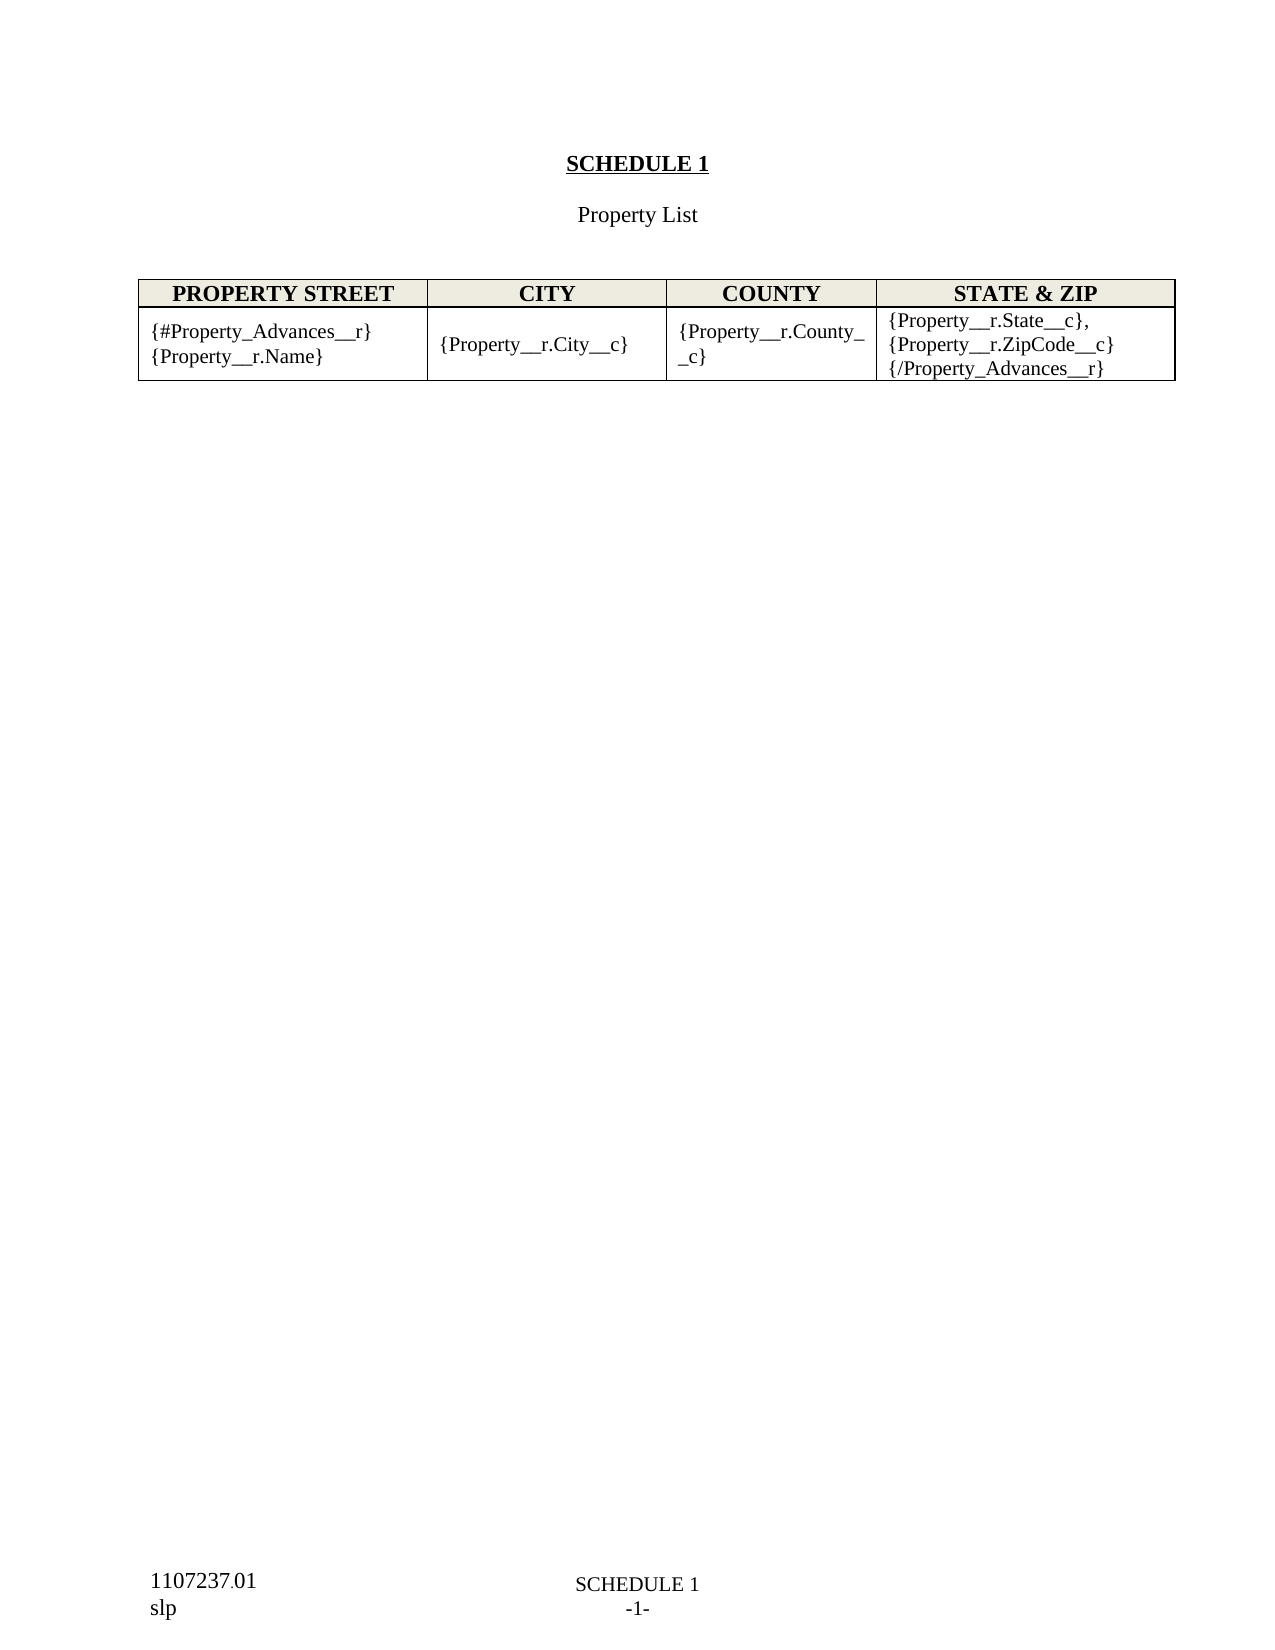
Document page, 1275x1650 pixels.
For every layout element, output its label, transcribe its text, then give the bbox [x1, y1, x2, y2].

table_header STATE & ZIP [877, 280, 1174, 306]
table_cell {Property__r.County__c} [667, 308, 876, 380]
table_cell {Property__r.City__c} [428, 308, 666, 380]
table_cell {#Property_Advances__r}{Property__r.Name} [139, 308, 427, 380]
table_header PROPERTY STREET [139, 280, 427, 306]
table_header COUNTY [667, 280, 876, 306]
table_header CITY [428, 280, 666, 306]
text Property List [150, 201, 1125, 228]
table_cell {Property__r.State__c}, {Property__r.ZipCode__c} {/Property_Advances__r} [877, 308, 1174, 380]
text SCHEDULE 1 [150, 150, 1125, 176]
